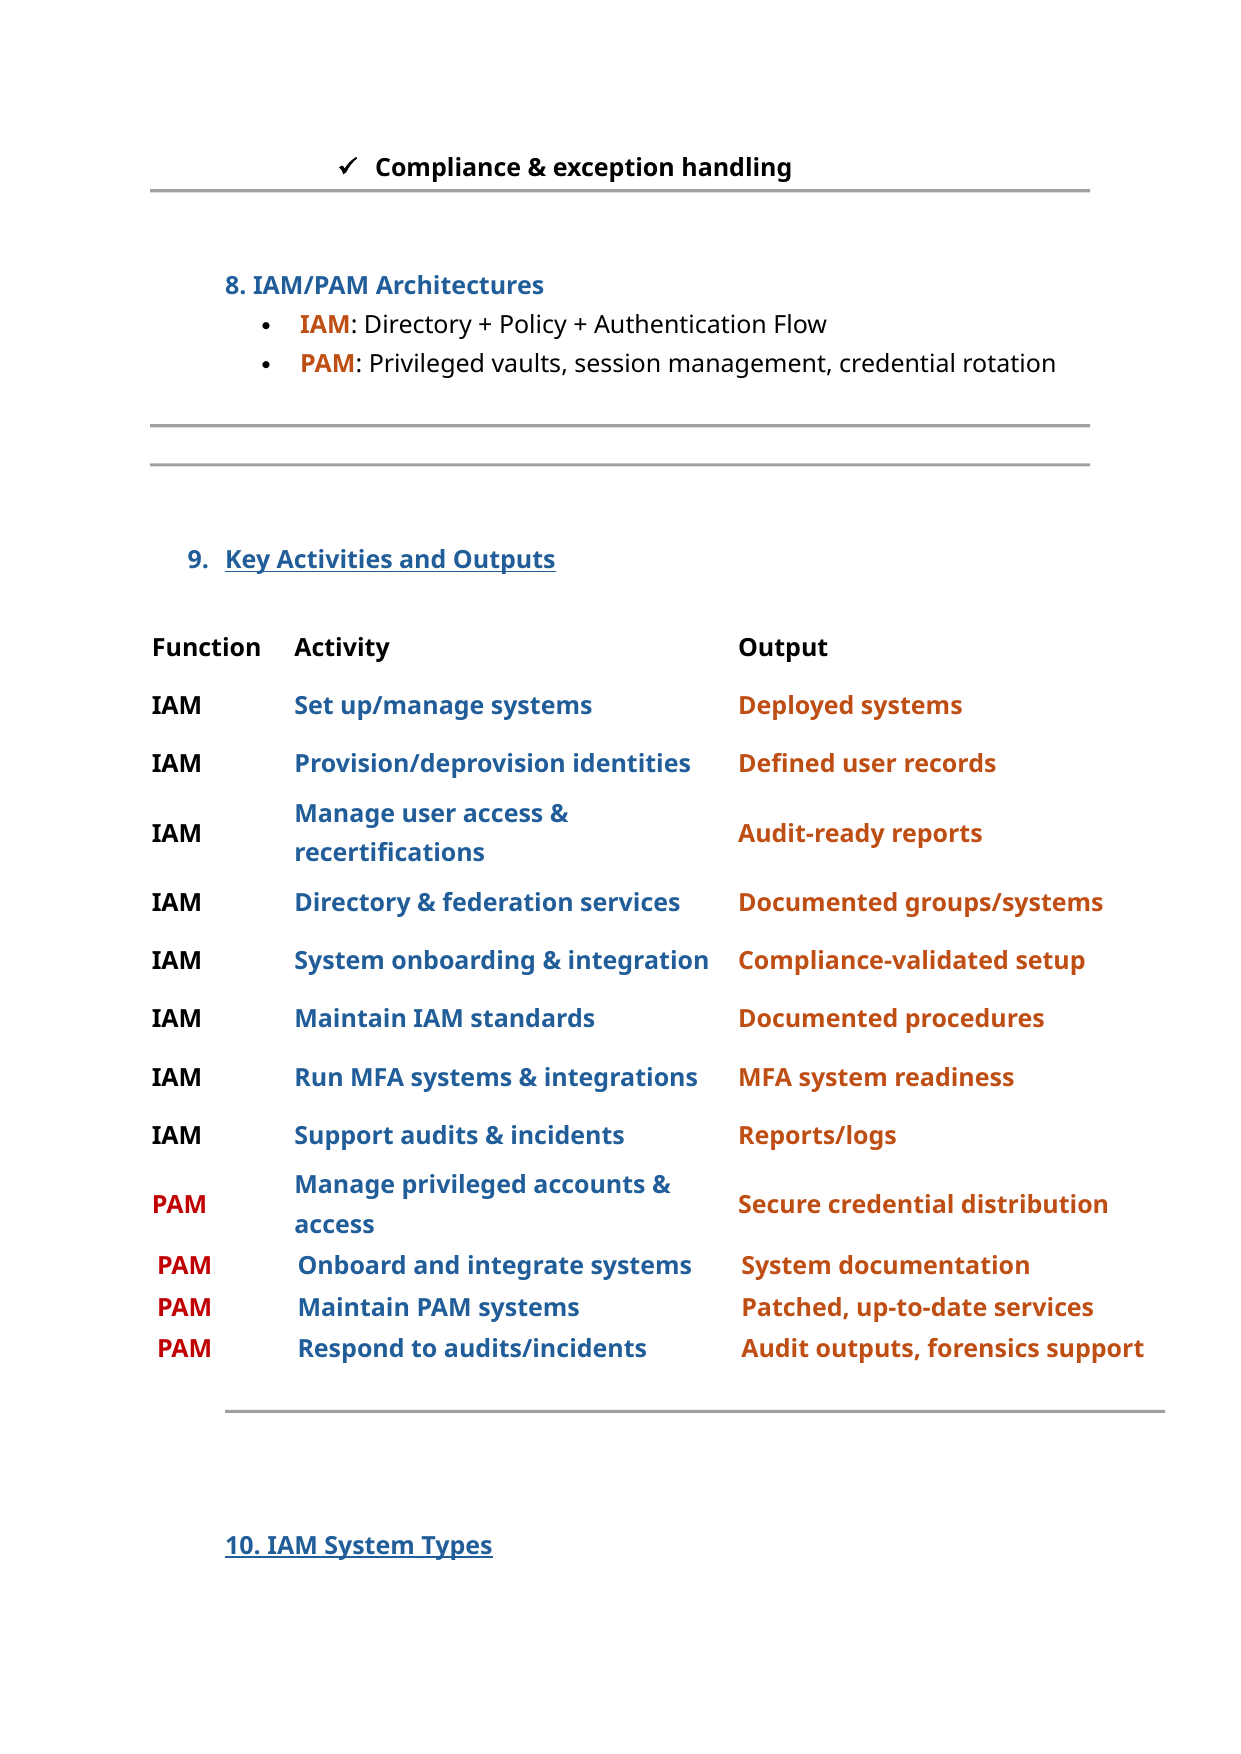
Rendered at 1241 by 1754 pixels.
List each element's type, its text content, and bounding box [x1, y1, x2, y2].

table_cell System onboarding & integration [293, 933, 736, 991]
table_cell Respond to audits/incidents [296, 1329, 739, 1371]
table_cell Compliance-validated setup [736, 933, 1132, 991]
table_cell IAM [150, 678, 292, 736]
list Compliance & exception handling [337, 150, 1090, 184]
list Key Activities and Outputs [187, 542, 1090, 576]
table_cell Manage user access & recertifications [293, 794, 736, 875]
table_cell Documented procedures [736, 991, 1132, 1049]
table_cell IAM [150, 1049, 292, 1107]
table_cell PAM [155, 1329, 296, 1371]
table_cell Run MFA systems & integrations [293, 1049, 736, 1107]
table_cell Maintain PAM systems [296, 1288, 739, 1329]
table_header Activity [293, 620, 736, 678]
table_cell Secure credential distribution [736, 1166, 1132, 1246]
table_cell IAM [150, 933, 292, 991]
table_cell Deployed systems [736, 678, 1132, 736]
table_cell Documented groups/systems [736, 875, 1132, 933]
table_cell Manage privileged accounts & access [293, 1166, 736, 1246]
table_cell IAM [150, 794, 292, 875]
table_cell IAM [150, 875, 292, 933]
table_cell IAM [150, 991, 292, 1049]
table_cell Provision/deprovision identities [293, 736, 736, 794]
table_cell Defined user records [736, 736, 1132, 794]
list IAM: Directory + Policy + Authentication Flow [262, 307, 1090, 341]
table_cell Set up/manage systems [293, 678, 736, 736]
table_cell System documentation [740, 1246, 1198, 1288]
table_cell Onboard and integrate systems [296, 1246, 739, 1288]
table_cell MFA system readiness [736, 1049, 1132, 1107]
table_cell Audit outputs, forensics support [740, 1329, 1198, 1371]
table_cell Support audits & incidents [293, 1108, 736, 1166]
text 8. IAM/PAM Architectures [225, 267, 1090, 302]
table_cell PAM [150, 1166, 292, 1246]
table_header Function [150, 620, 292, 678]
table_cell PAM [155, 1246, 296, 1288]
text 10. IAM System Types [150, 1527, 1090, 1561]
table_cell IAM [150, 736, 292, 794]
table_cell PAM [155, 1288, 296, 1329]
table_cell Audit-ready reports [736, 794, 1132, 875]
table_cell Patched, up-to-date services [740, 1288, 1198, 1329]
table_cell Reports/logs [736, 1108, 1132, 1166]
table_cell IAM [150, 1108, 292, 1166]
table_cell Maintain IAM standards [293, 991, 736, 1049]
table_cell Directory & federation services [293, 875, 736, 933]
list PAM: Privileged vaults, session management, credential rotation [262, 346, 1090, 380]
table_header Output [736, 620, 1132, 678]
